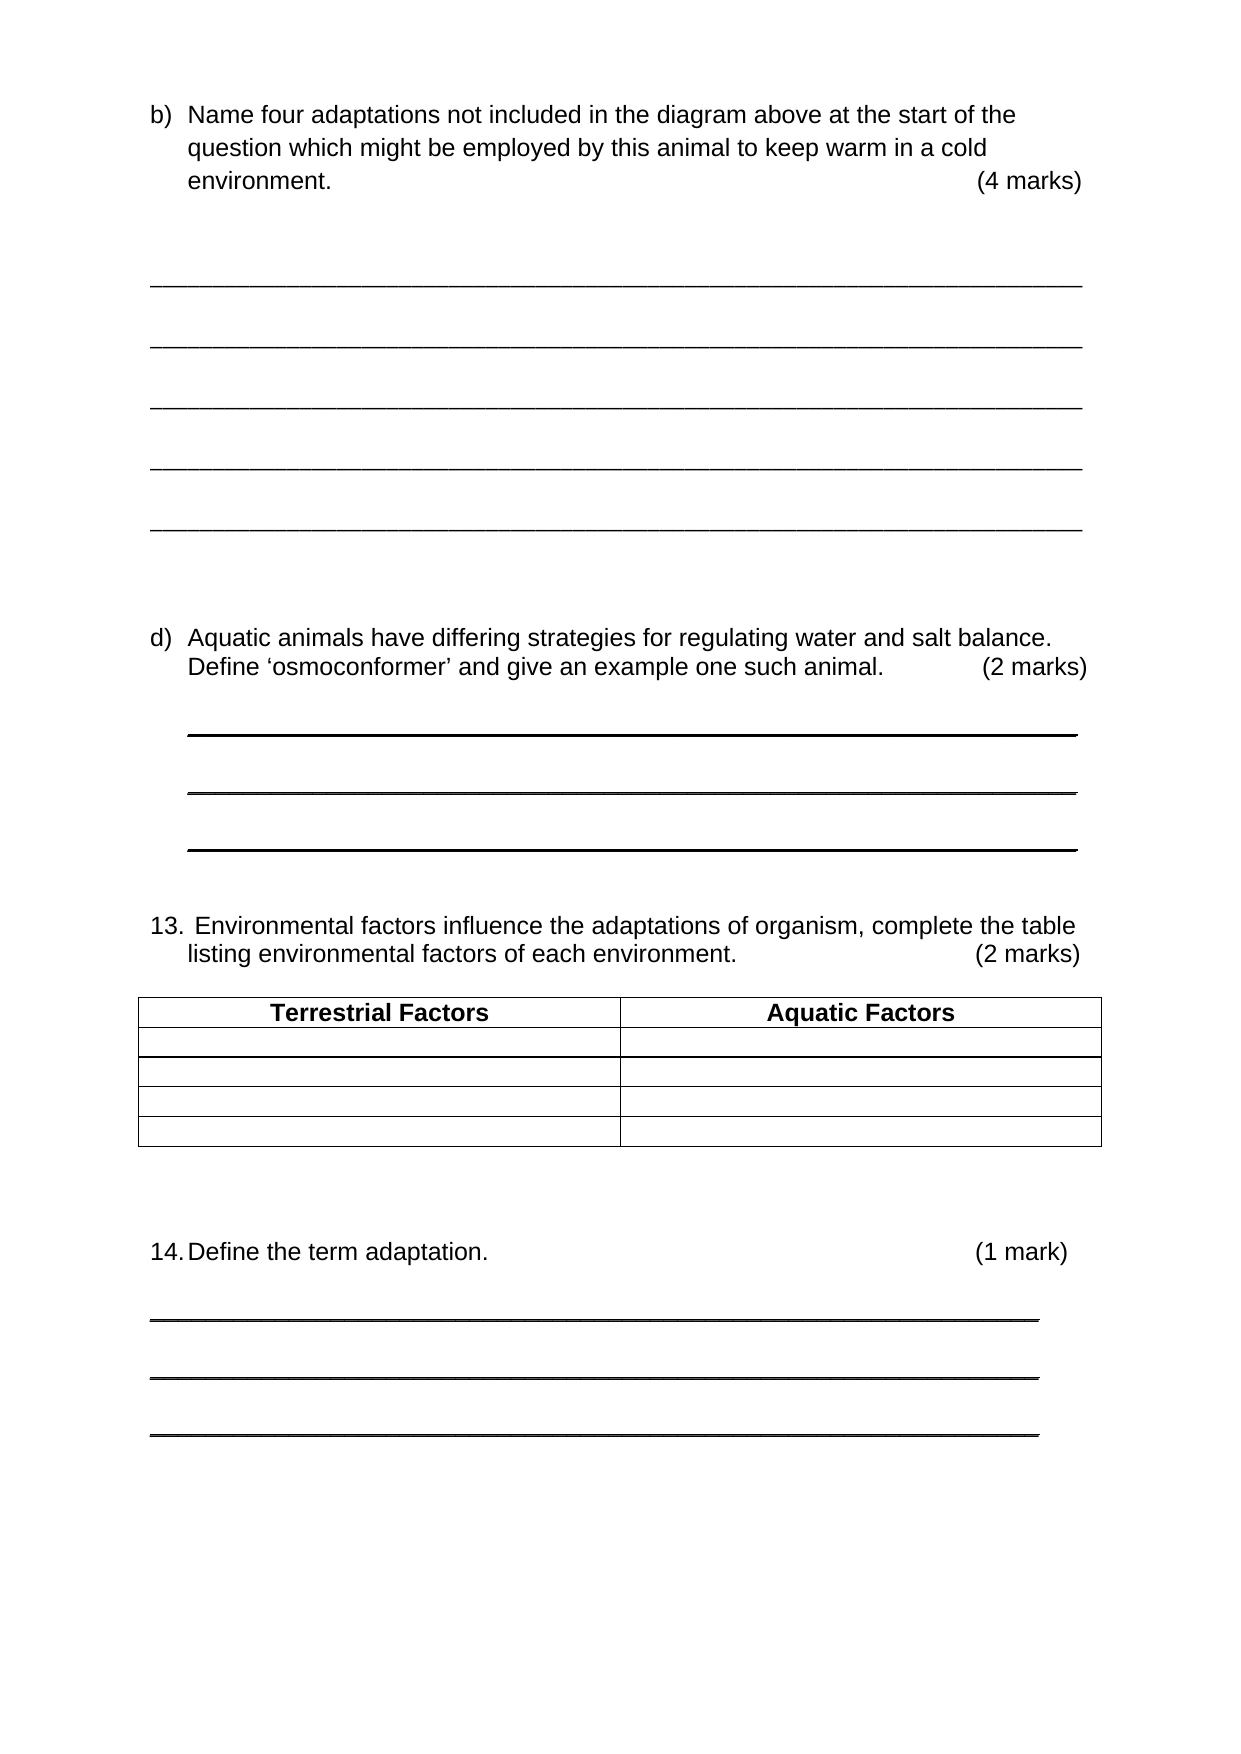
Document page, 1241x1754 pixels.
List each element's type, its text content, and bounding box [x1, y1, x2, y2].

list Environmental factors influence the adaptations of organism, complete the table listing environmental factors of each environment. (2 marks) [150, 911, 1090, 968]
list Define the term adaptation. (1 mark) [150, 1237, 1090, 1265]
table_cell [139, 1028, 620, 1056]
table_cell [139, 1058, 620, 1086]
table_cell [621, 1117, 1101, 1146]
table_cell [139, 1087, 620, 1116]
table_header Terrestrial Factors [139, 998, 620, 1027]
list Aquatic animals have differing strategies for regulating water and salt balance. Define ‘osmoconformer’ and give an example one such animal. (2 marks) [150, 623, 1090, 681]
text ________________________________________________________________ [150, 1294, 1090, 1323]
table_cell [621, 1028, 1101, 1056]
table_cell [139, 1117, 620, 1146]
table_cell [621, 1087, 1101, 1116]
list Name four adaptations not included in the diagram above at the start of the question which might be employed by this animal to keep warm in a cold environment. (4 marks) [150, 100, 1090, 195]
text ________________________________________________________________ [187, 767, 1090, 796]
text ________________________________________________________________ [150, 1352, 1090, 1380]
text _______________________________________________________________________________________________________________________________________________________________________________________________________________________________________________________________________________________________________________________________________________________________________________________ [150, 260, 1090, 535]
table_cell [621, 1058, 1101, 1086]
text ________________________________________________________________ [187, 709, 1090, 738]
table_header Aquatic Factors [621, 998, 1101, 1027]
text ________________________________________________________________ [150, 1409, 1090, 1438]
text ________________________________________________________________ [187, 824, 1090, 853]
